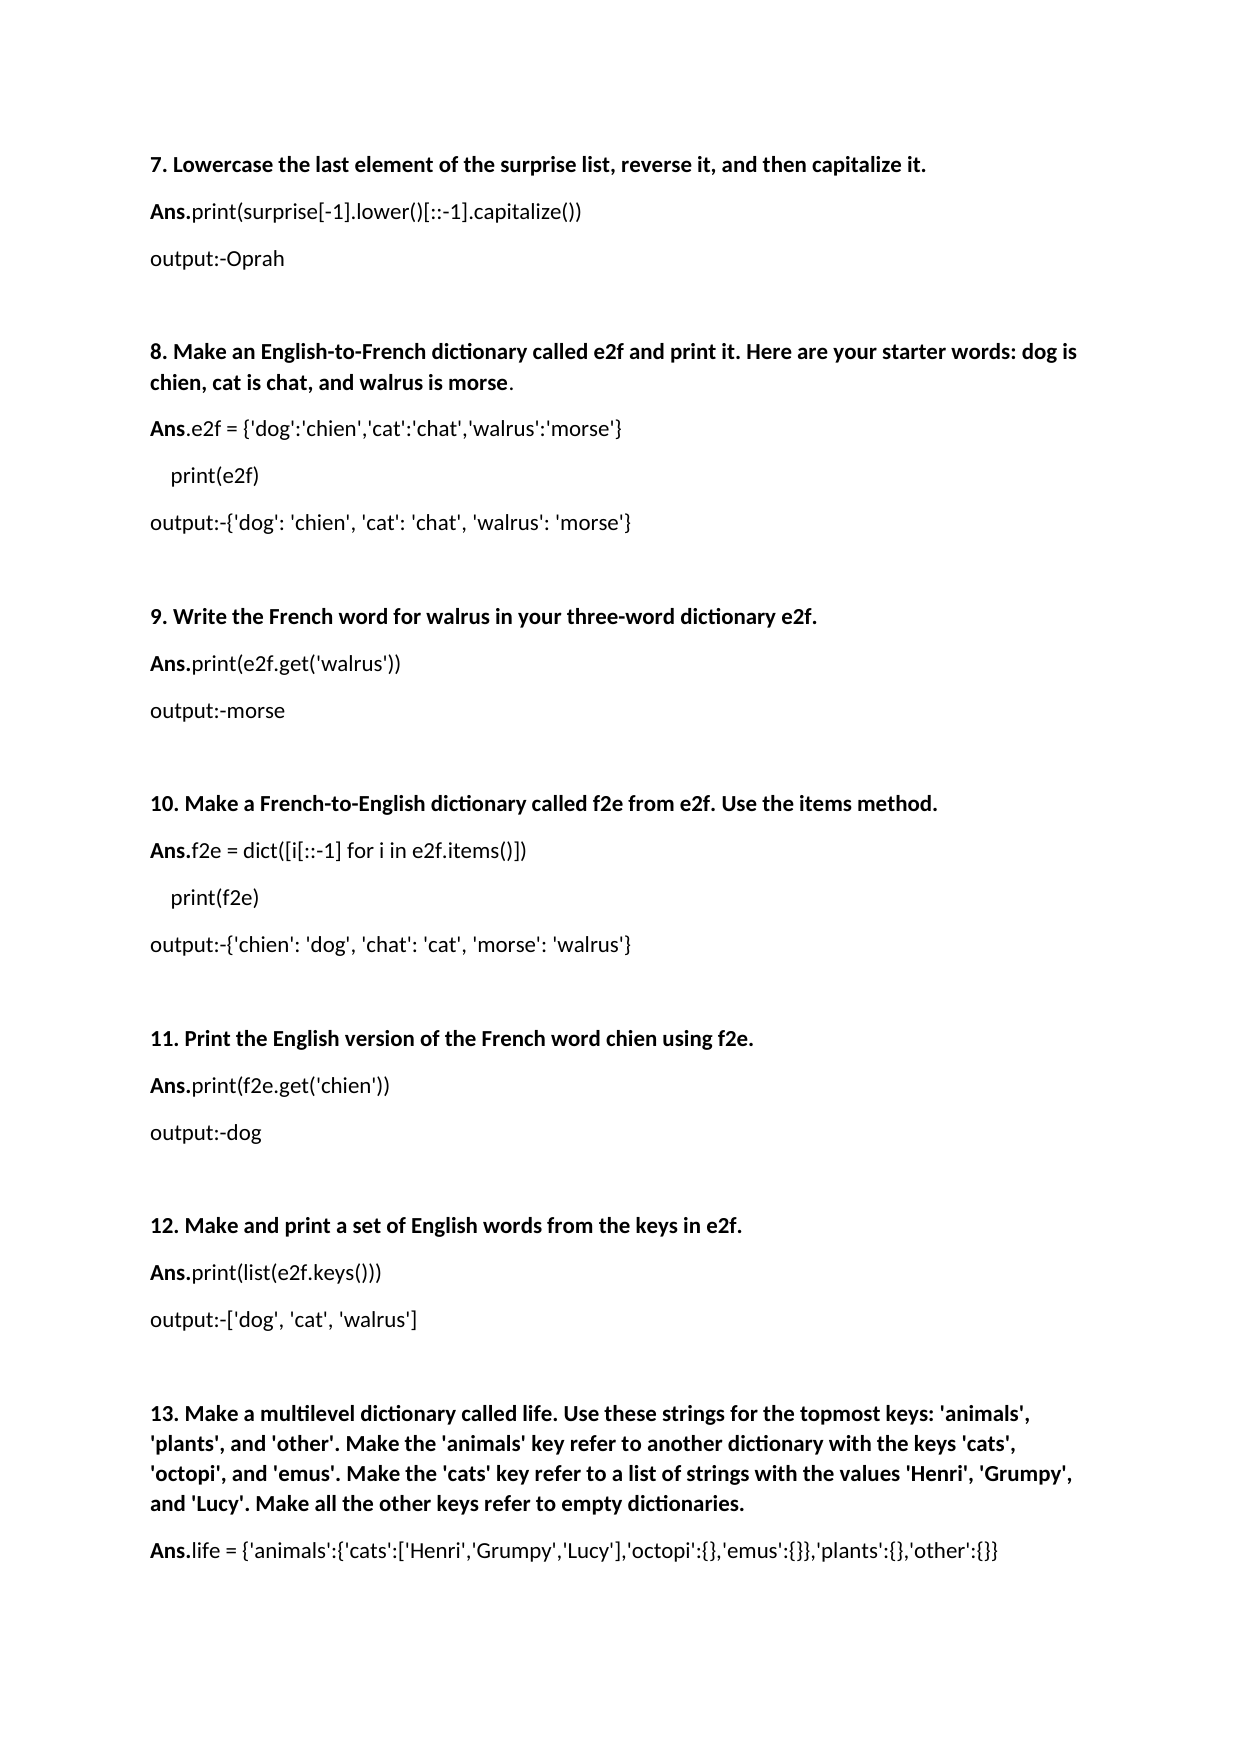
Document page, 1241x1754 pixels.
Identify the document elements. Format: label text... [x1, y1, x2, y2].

text 12. Make and print a set of English words from the keys in e2f. [150, 1211, 1090, 1239]
text Ans.life = {'animals':{'cats':['Henri','Grumpy','Lucy'],'octopi':{},'emus':{}},'plants':{},'other':{}} [150, 1536, 1090, 1564]
text output:-morse [150, 696, 1090, 724]
text Ans.print(f2e.get('chien')) [150, 1071, 1090, 1099]
text 9. Write the French word for walrus in your three-word dictionary e2f. [150, 602, 1090, 630]
text output:-['dog', 'cat', 'walrus'] [150, 1305, 1090, 1333]
text print(e2f) [150, 461, 1090, 489]
text output:-Oprah [150, 244, 1090, 272]
text 10. Make a French-to-English dictionary called f2e from e2f. Use the items method. [150, 789, 1090, 818]
text Ans.f2e = dict([i[::-1] for i in e2f.items()]) [150, 836, 1090, 864]
text output:-{'chien': 'dog', 'chat': 'cat', 'morse': 'walrus'} [150, 930, 1090, 958]
text 11. Print the English version of the French word chien using f2e. [150, 1024, 1090, 1052]
text Ans.print(surprise[-1].lower()[::-1].capitalize()) [150, 197, 1090, 225]
text output:-{'dog': 'chien', 'cat': 'chat', 'walrus': 'morse'} [150, 508, 1090, 536]
text Ans.print(e2f.get('walrus')) [150, 649, 1090, 677]
text output:-dog [150, 1118, 1090, 1146]
text Ans.e2f = {'dog':'chien','cat':'chat','walrus':'morse'} [150, 414, 1090, 443]
text Ans.print(list(e2f.keys())) [150, 1258, 1090, 1286]
text 13. Make a multilevel dictionary called life. Use these strings for the topmost keys: 'animals', 'plants', and 'other'. Make the 'animals' key refer to another dictionary with the keys 'cats', 'octopi', and 'emus'. Make the 'cats' key refer to a list of strings with the values 'Henri', 'Grumpy', and 'Lucy'. Make all the other keys refer to empty dictionaries. [150, 1399, 1090, 1518]
text 8. Make an English-to-French dictionary called e2f and print it. Here are your starter words: dog is chien, cat is chat, and walrus is morse. [150, 337, 1090, 396]
text 7. Lowercase the last element of the surprise list, reverse it, and then capitalize it. [150, 150, 1090, 178]
text print(f2e) [150, 883, 1090, 911]
